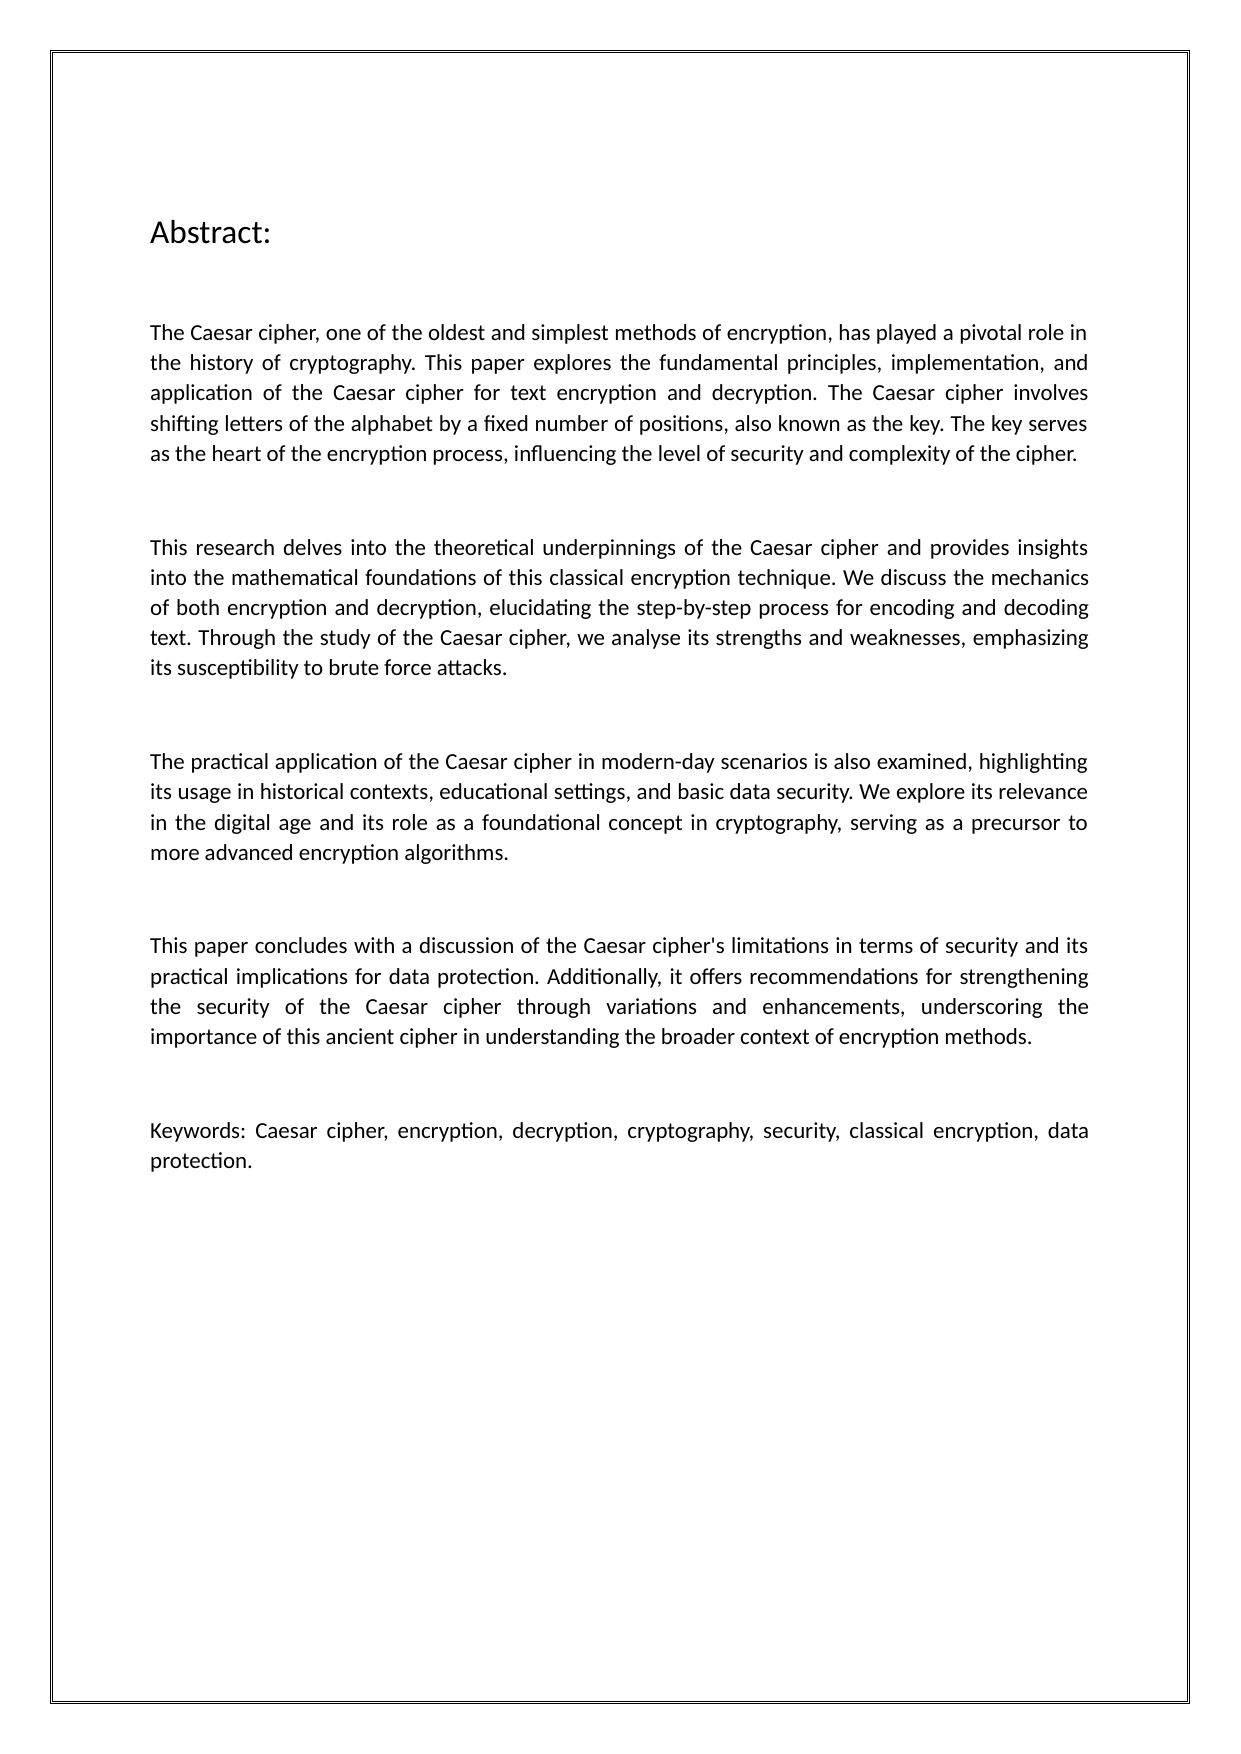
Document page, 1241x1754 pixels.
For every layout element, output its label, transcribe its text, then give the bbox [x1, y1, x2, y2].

text The Caesar cipher, one of the oldest and simplest methods of encryption, has played a pivotal role in the history of cryptography. This paper explores the fundamental principles, implementation, and application of the Caesar cipher for text encryption and decryption. The Caesar cipher involves shifting letters of the alphabet by a fixed number of positions, also known as the key. The key serves as the heart of the encryption process, influencing the level of security and complexity of the cipher. [150, 318, 1090, 467]
text The practical application of the Caesar cipher in modern-day scenarios is also examined, highlighting its usage in historical contexts, educational settings, and basic data security. We explore its relevance in the digital age and its role as a foundational concept in cryptography, serving as a precursor to more advanced encryption algorithms. [150, 747, 1090, 866]
text This research delves into the theoretical underpinnings of the Caesar cipher and provides insights into the mathematical foundations of this classical encryption technique. We discuss the mechanics of both encryption and decryption, elucidating the step-by-step process for encoding and decoding text. Through the study of the Caesar cipher, we analyse its strengths and weaknesses, emphasizing its susceptibility to brute force attacks. [150, 533, 1090, 682]
text Keywords: Caesar cipher, encryption, decryption, cryptography, security, classical encryption, data protection. [150, 1116, 1090, 1174]
text This paper concludes with a discussion of the Caesar cipher's limitations in terms of security and its practical implications for data protection. Additionally, it offers recommendations for strengthening the security of the Caesar cipher through variations and enhancements, underscoring the importance of this ancient cipher in understanding the broader context of encryption methods. [150, 932, 1090, 1050]
text Abstract: [150, 211, 1090, 251]
